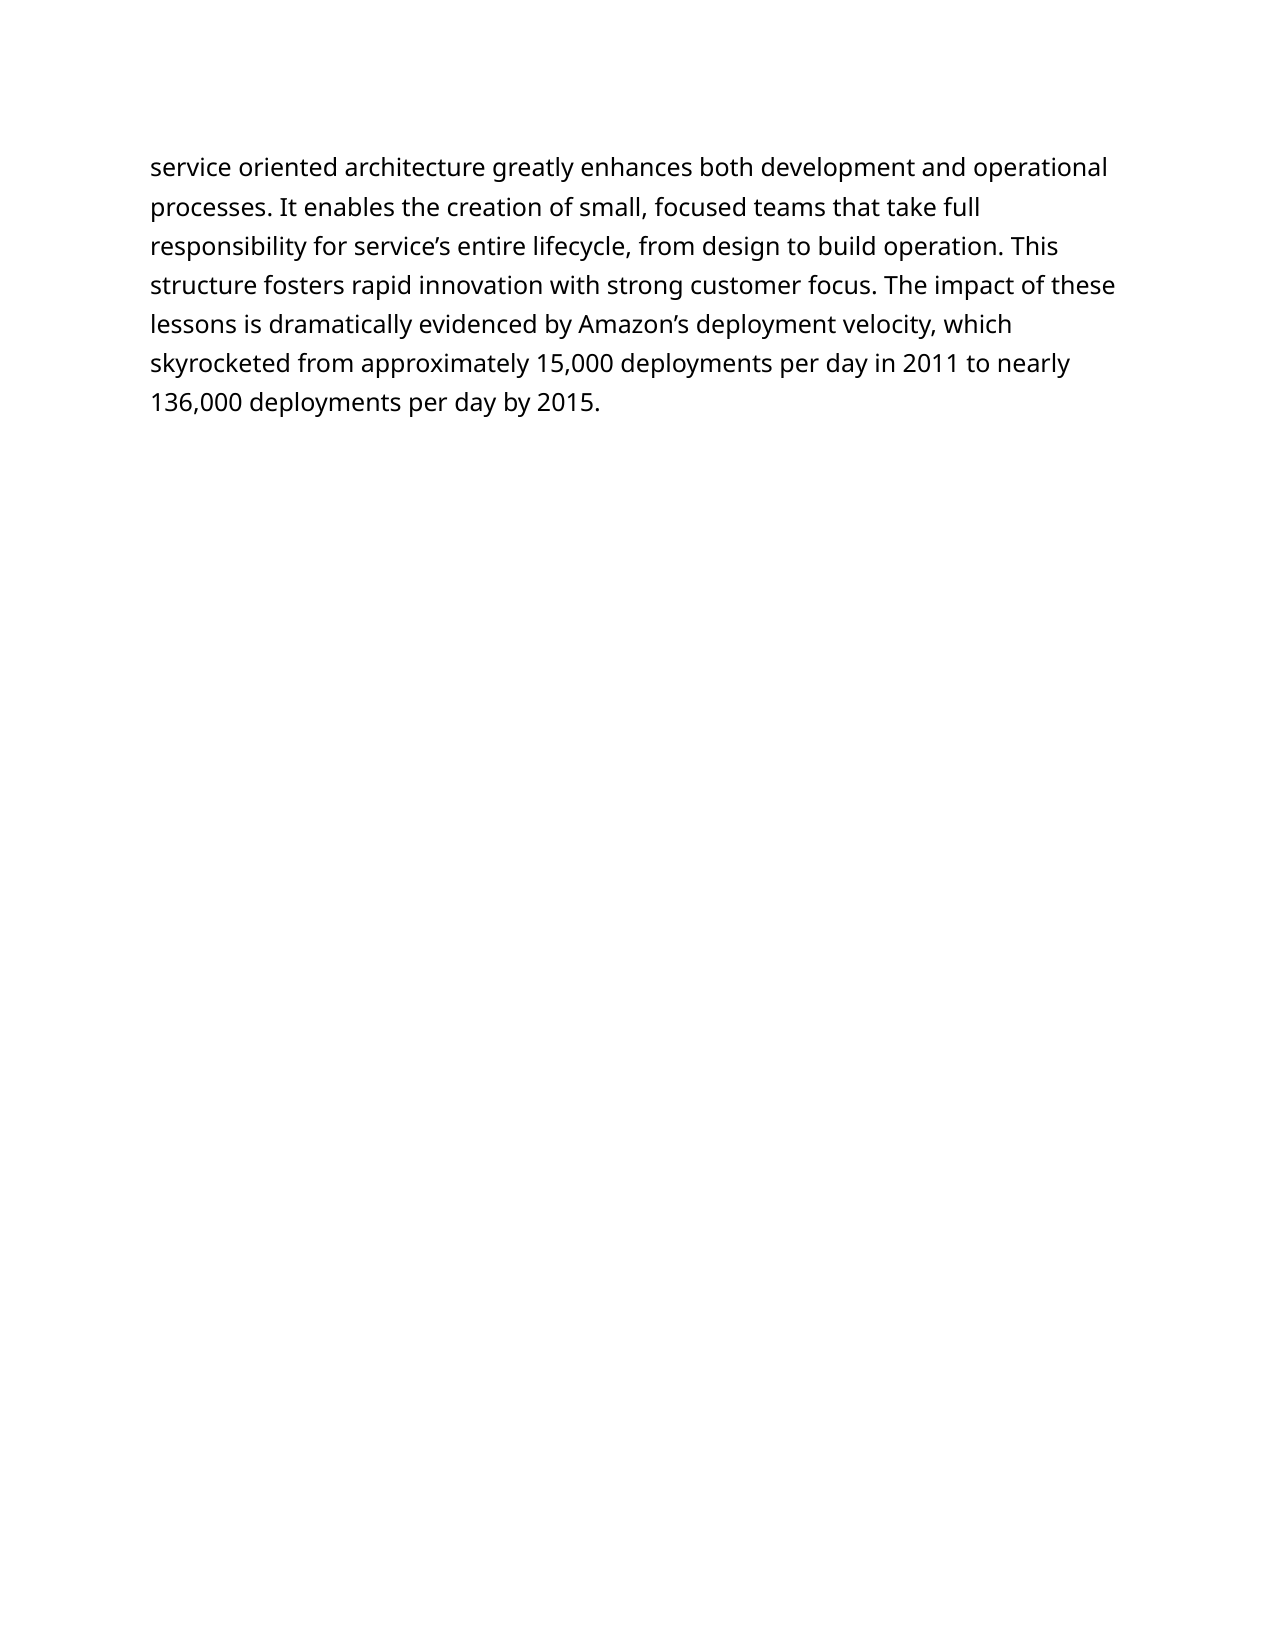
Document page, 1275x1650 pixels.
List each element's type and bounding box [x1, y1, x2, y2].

text [150, 150, 1125, 419]
